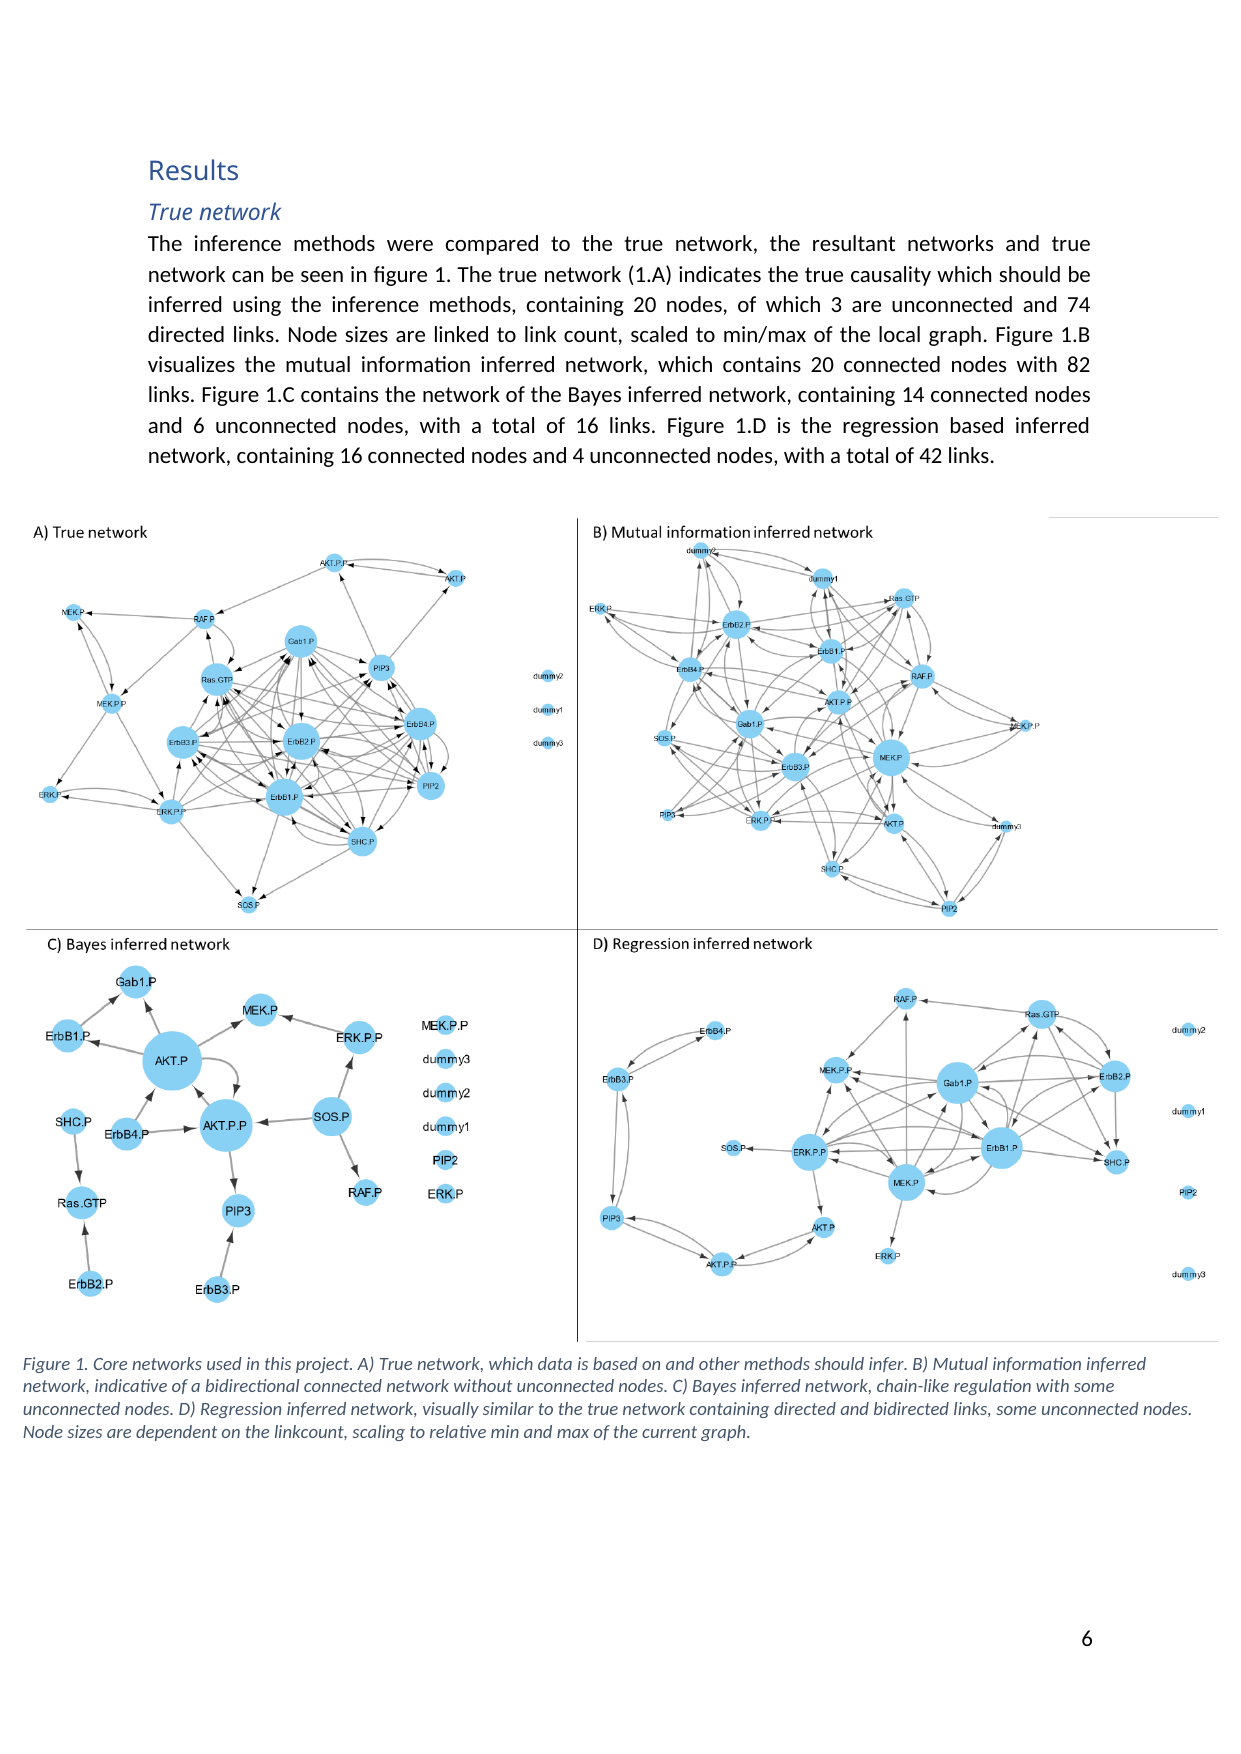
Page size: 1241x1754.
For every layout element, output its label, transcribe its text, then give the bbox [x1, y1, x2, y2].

text The inference methods were compared to the true network, the resultant networks and true network can be seen in figure 1. The true network (1.A) indicates the true causality which should be inferred using the inference methods, containing 20 nodes, of which 3 are unconnected and 74 directed links. Node sizes are linked to link count, scaled to min/max of the local graph. Figure 1.B visualizes the mutual information inferred network, which contains 20 connected nodes with 82 links. Figure 1.C contains the network of the Bayes inferred network, containing 14 connected nodes and 6 unconnected nodes, with a total of 16 links. Figure 1.D is the regression based inferred network, containing 16 connected nodes and 4 unconnected nodes, with a total of 42 links. [148, 229, 1093, 469]
picture [22, 515, 1218, 1342]
subtitle True network [148, 196, 1093, 227]
subtitle Results [148, 152, 1093, 189]
